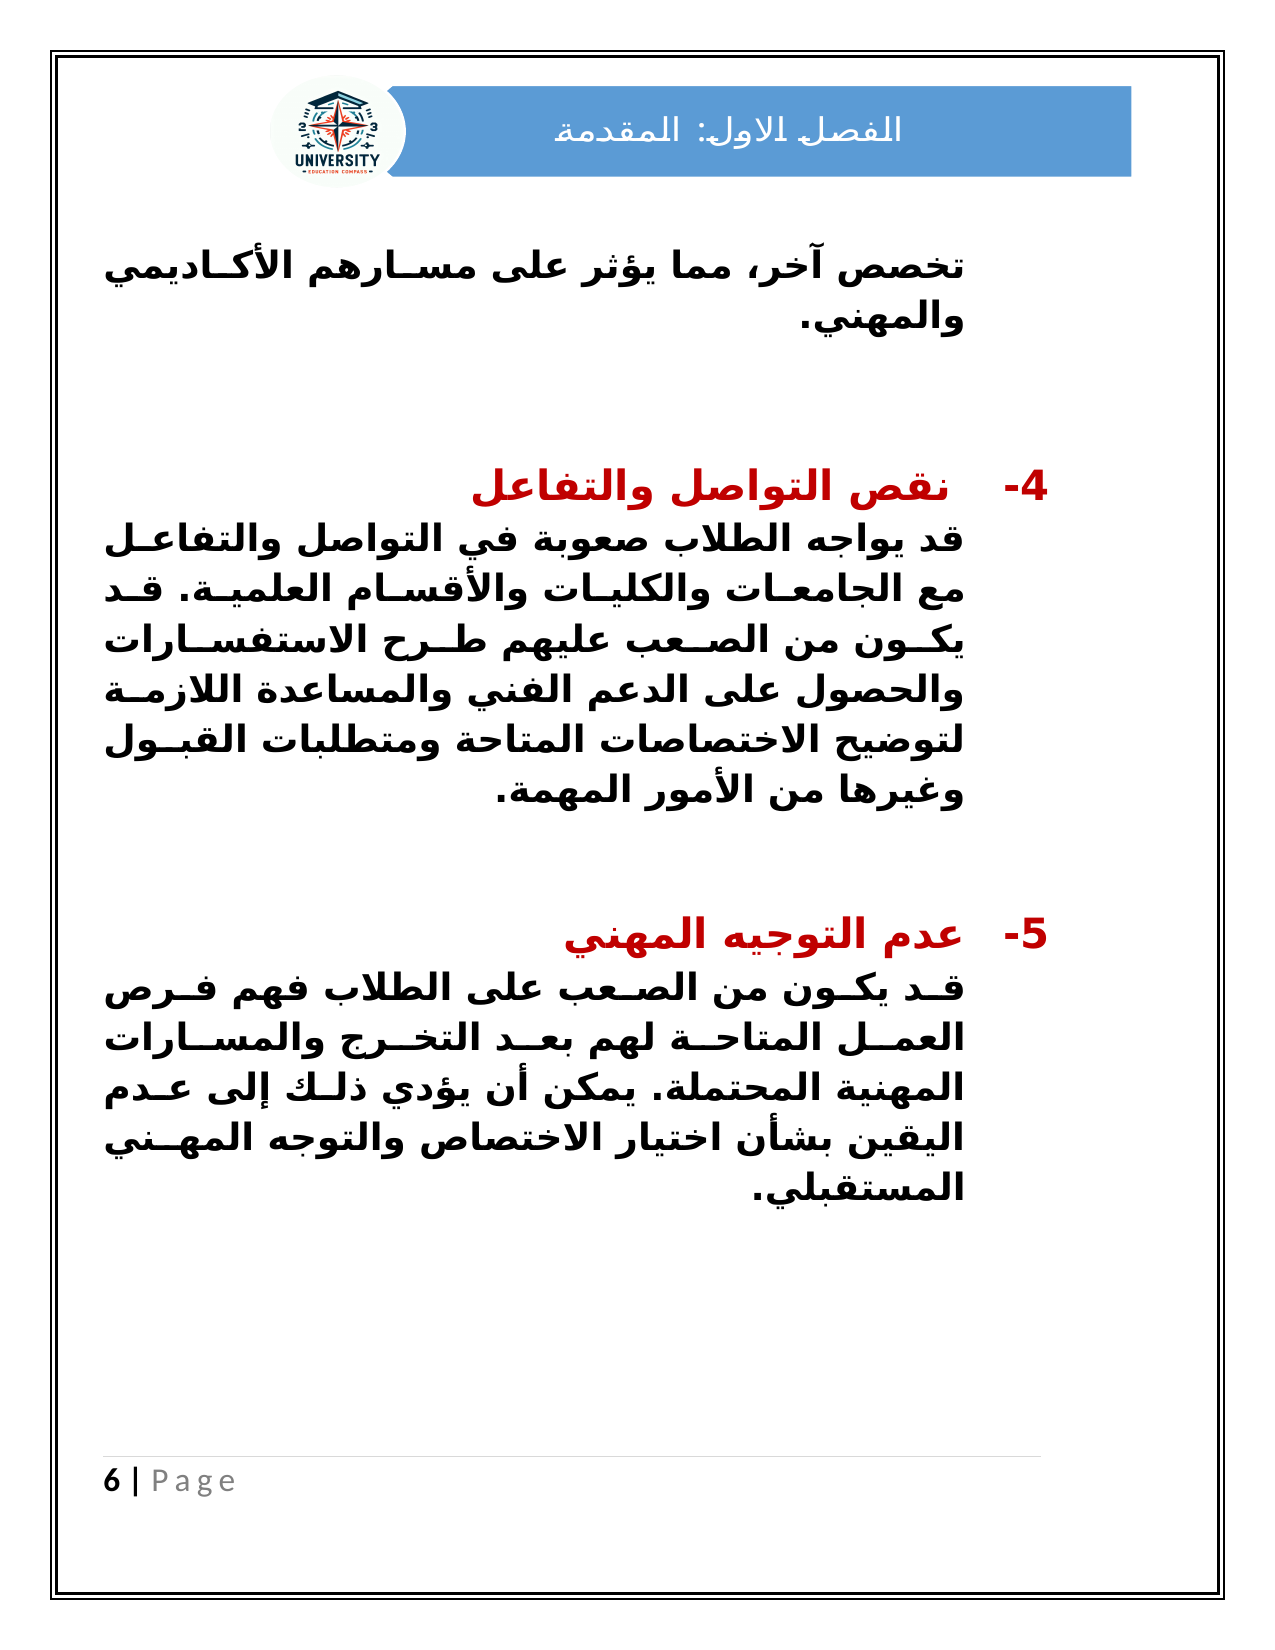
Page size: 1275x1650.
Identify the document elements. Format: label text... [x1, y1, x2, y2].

list نقص التواصل والتفاعل [103, 461, 1003, 510]
list قد يكون من الصعب على الطلاب فهم فرص العمل المتاحة لهم بعد التخرج والمسارات المهنية المحتملة. يمكن أن يؤدي ذلك إلى عدم اليقين بشأن اختيار الاختصاص والتوجه المهني المستقبلي. [103, 965, 966, 1209]
list قد يواجه الطلاب صعوبة في التواصل والتفاعل مع الجامعات والكليات والأقسام العلمية. قد يكون من الصعب عليهم طرح الاستفسارات والحصول على الدعم الفني والمساعدة اللازمة لتوضيح الاختصاصات المتاحة ومتطلبات القبول وغيرها من الأمور المهمة. [103, 517, 966, 811]
list عدم التوجيه المهني [103, 909, 1003, 958]
picture [270, 76, 403, 187]
